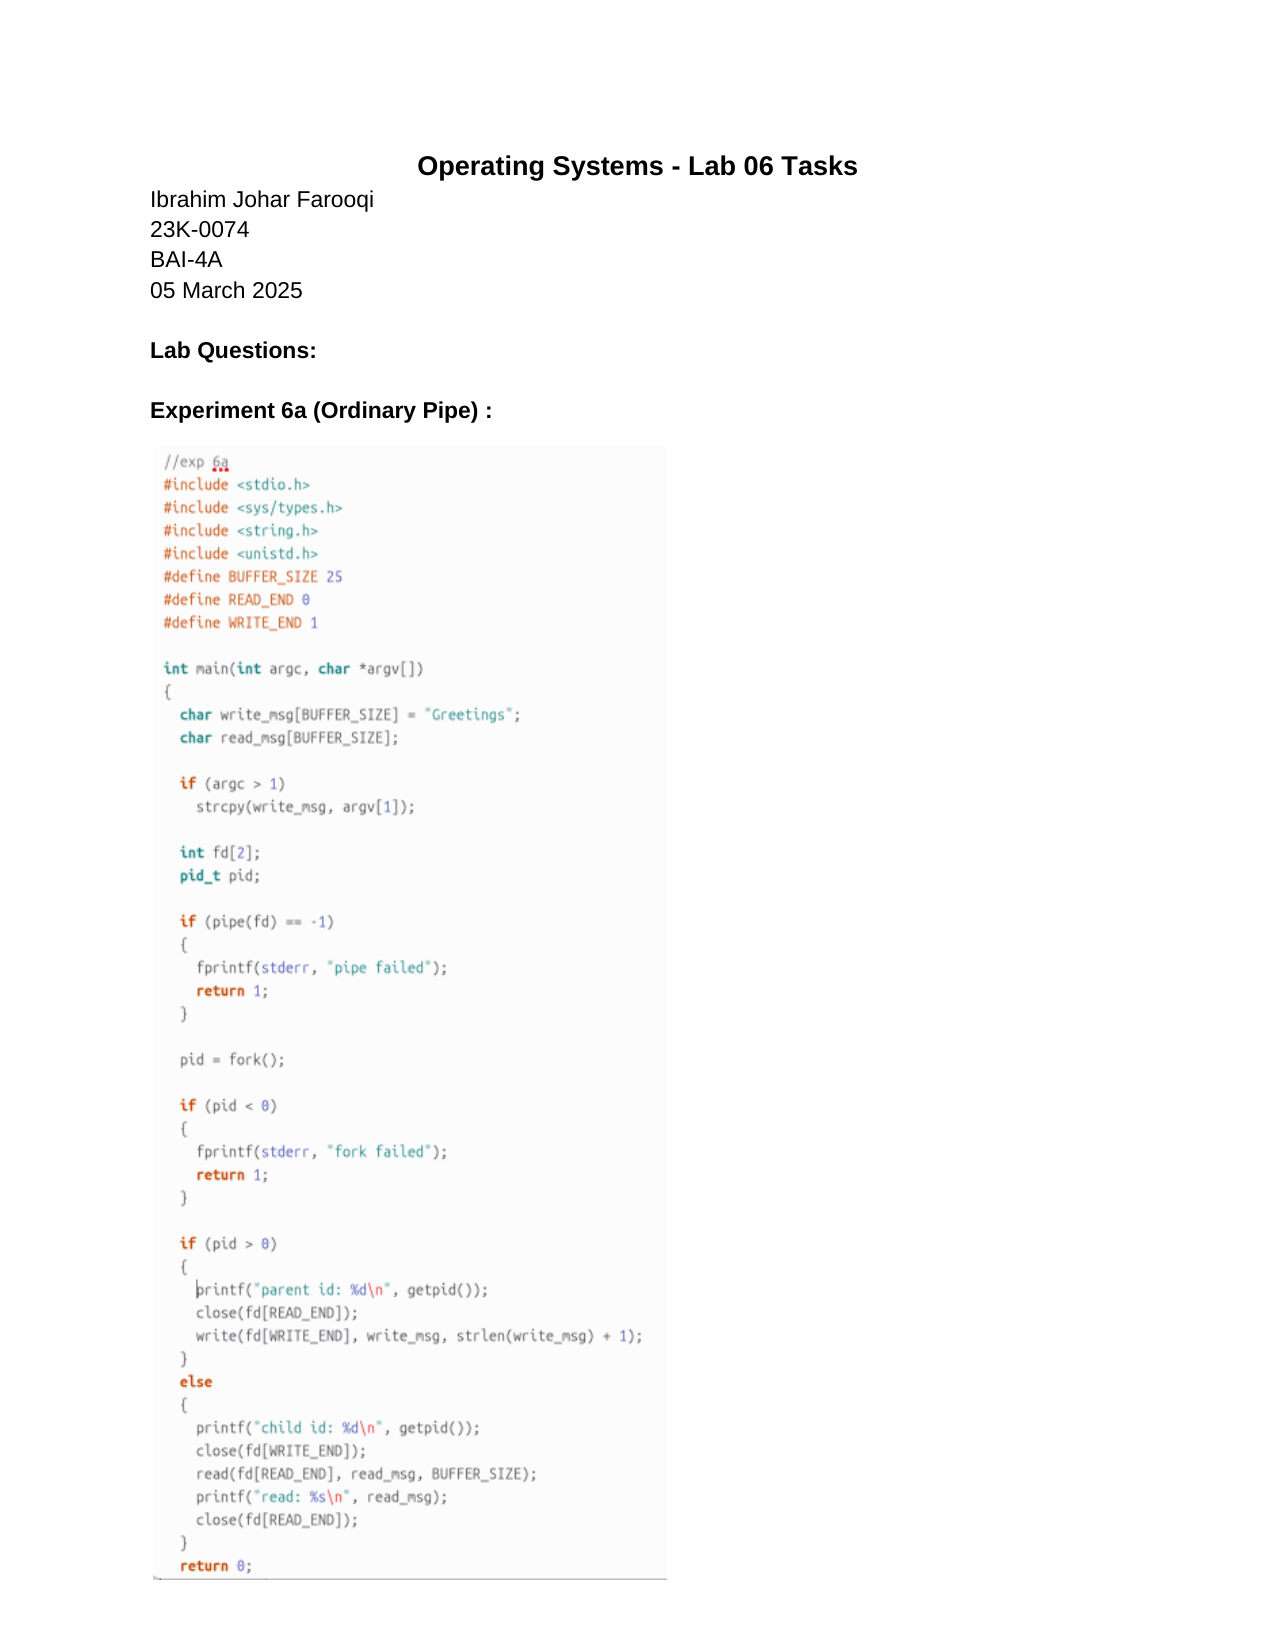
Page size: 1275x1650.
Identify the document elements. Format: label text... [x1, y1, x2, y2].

text Operating Systems - Lab 06 Tasks [150, 150, 1125, 181]
text 05 March 2025 [150, 277, 1125, 303]
text BAI-4A [150, 246, 1125, 273]
text Lab Questions: [150, 337, 1125, 363]
text Experiment 6a (Ordinary Pipe) : [150, 397, 1125, 424]
text Ibrahim Johar Farooqi [150, 186, 1125, 212]
picture [153, 446, 668, 1580]
text 23K-0074 [150, 216, 1125, 242]
